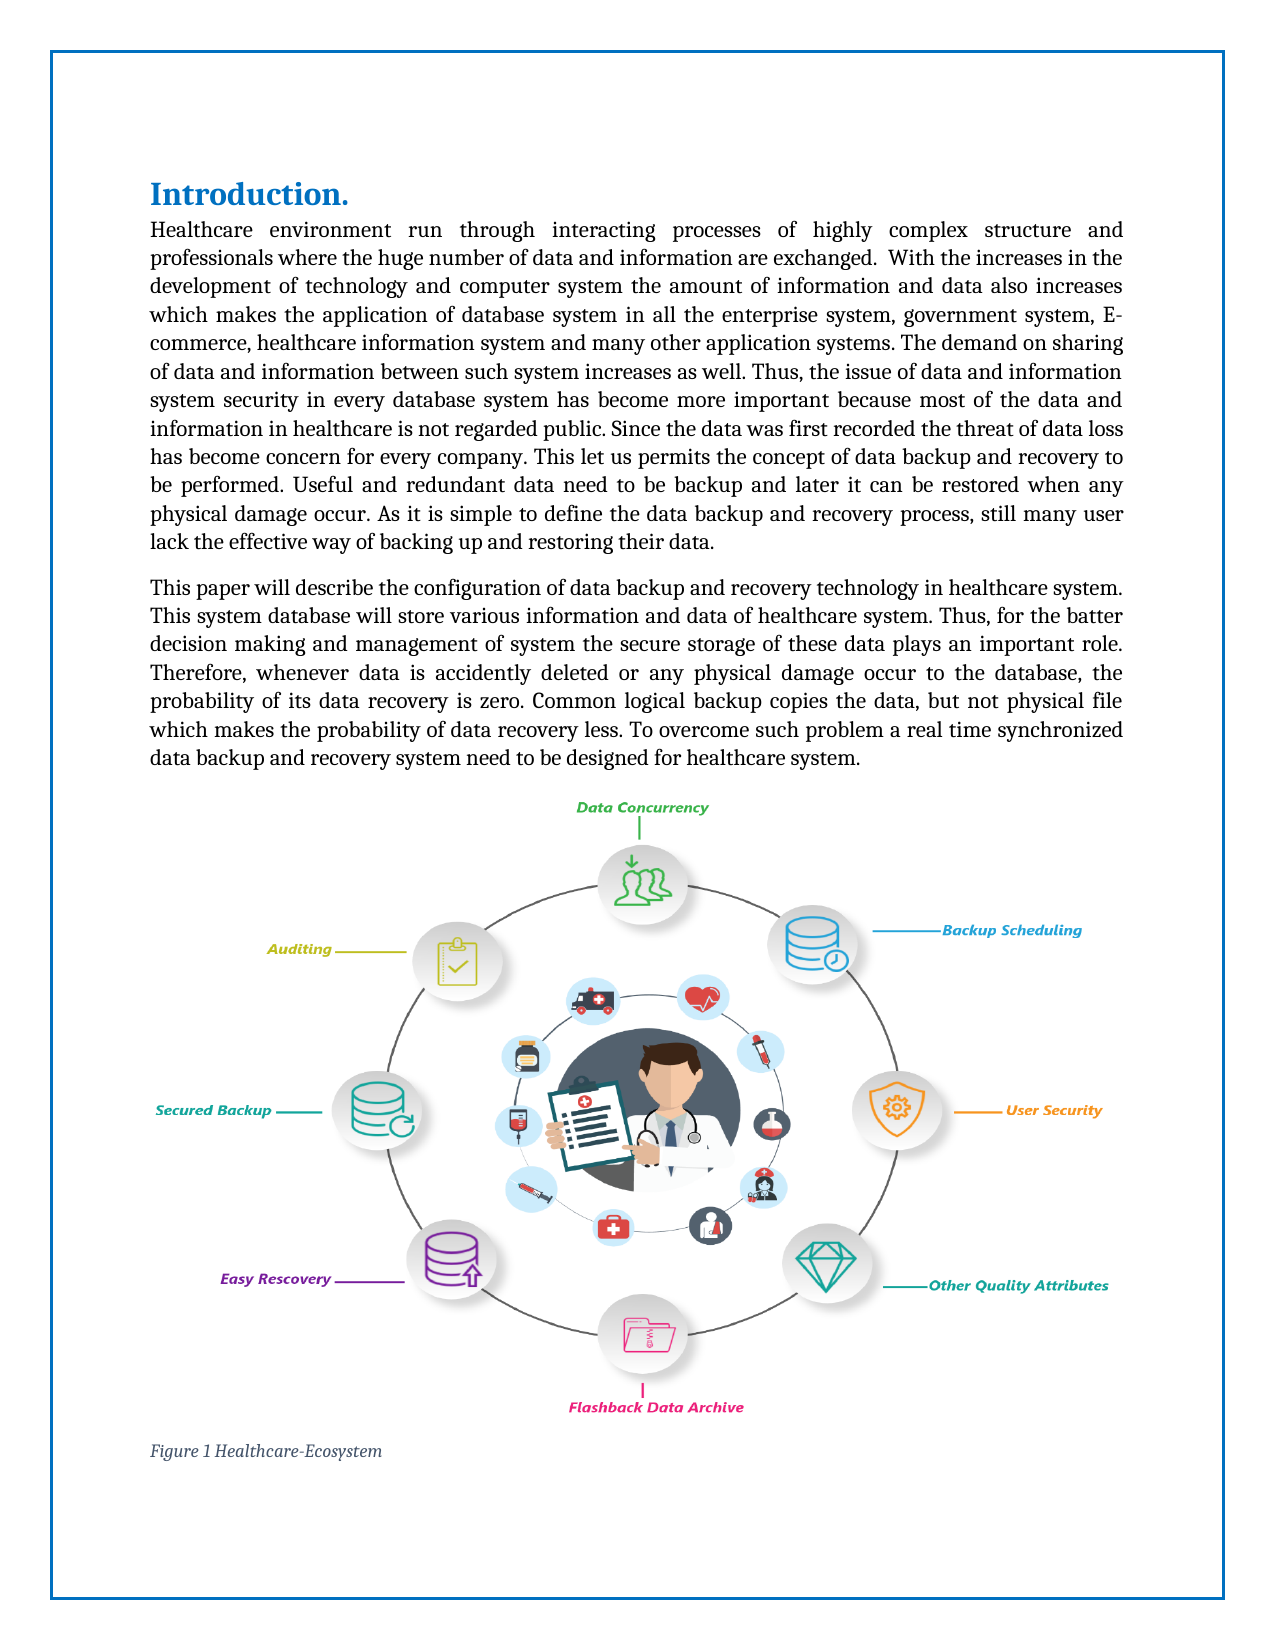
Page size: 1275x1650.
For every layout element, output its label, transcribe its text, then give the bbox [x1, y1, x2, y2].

subtitle Introduction. [150, 175, 1125, 213]
text Figure 1 Healthcare-Ecosystem [150, 1441, 1125, 1462]
text Healthcare environment run through interacting processes of highly complex structure and professionals where the huge number of data and information are exchanged. With the increases in the development of technology and computer system the amount of information and data also increases which makes the application of database system in all the enterprise system, government system, E-commerce, healthcare information system and many other application systems. The demand on sharing of data and information between such system increases as well. Thus, the issue of data and information system security in every database system has become more important because most of the data and information in healthcare is not regarded public. Since the data was first recorded the threat of data loss has become concern for every company. This let us permits the concept of data backup and recovery to be performed. Useful and redundant data need to be backup and later it can be restored when any physical damage occur. As it is simple to define the data backup and recovery process, still many user lack the effective way of backing up and restoring their data. [150, 216, 1125, 556]
text This paper will describe the configuration of data backup and recovery technology in healthcare system. This system database will store various information and data of healthcare system. Thus, for the batter decision making and management of system the secure storage of these data plays an important role. Therefore, whenever data is accidently deleted or any physical damage occur to the database, the probability of its data recovery is zero. Common logical backup copies the data, but not physical file which makes the probability of data recovery less. To overcome such problem a real time synchronized data backup and recovery system need to be designed for healthcare system. [150, 574, 1125, 771]
picture [150, 790, 1122, 1422]
